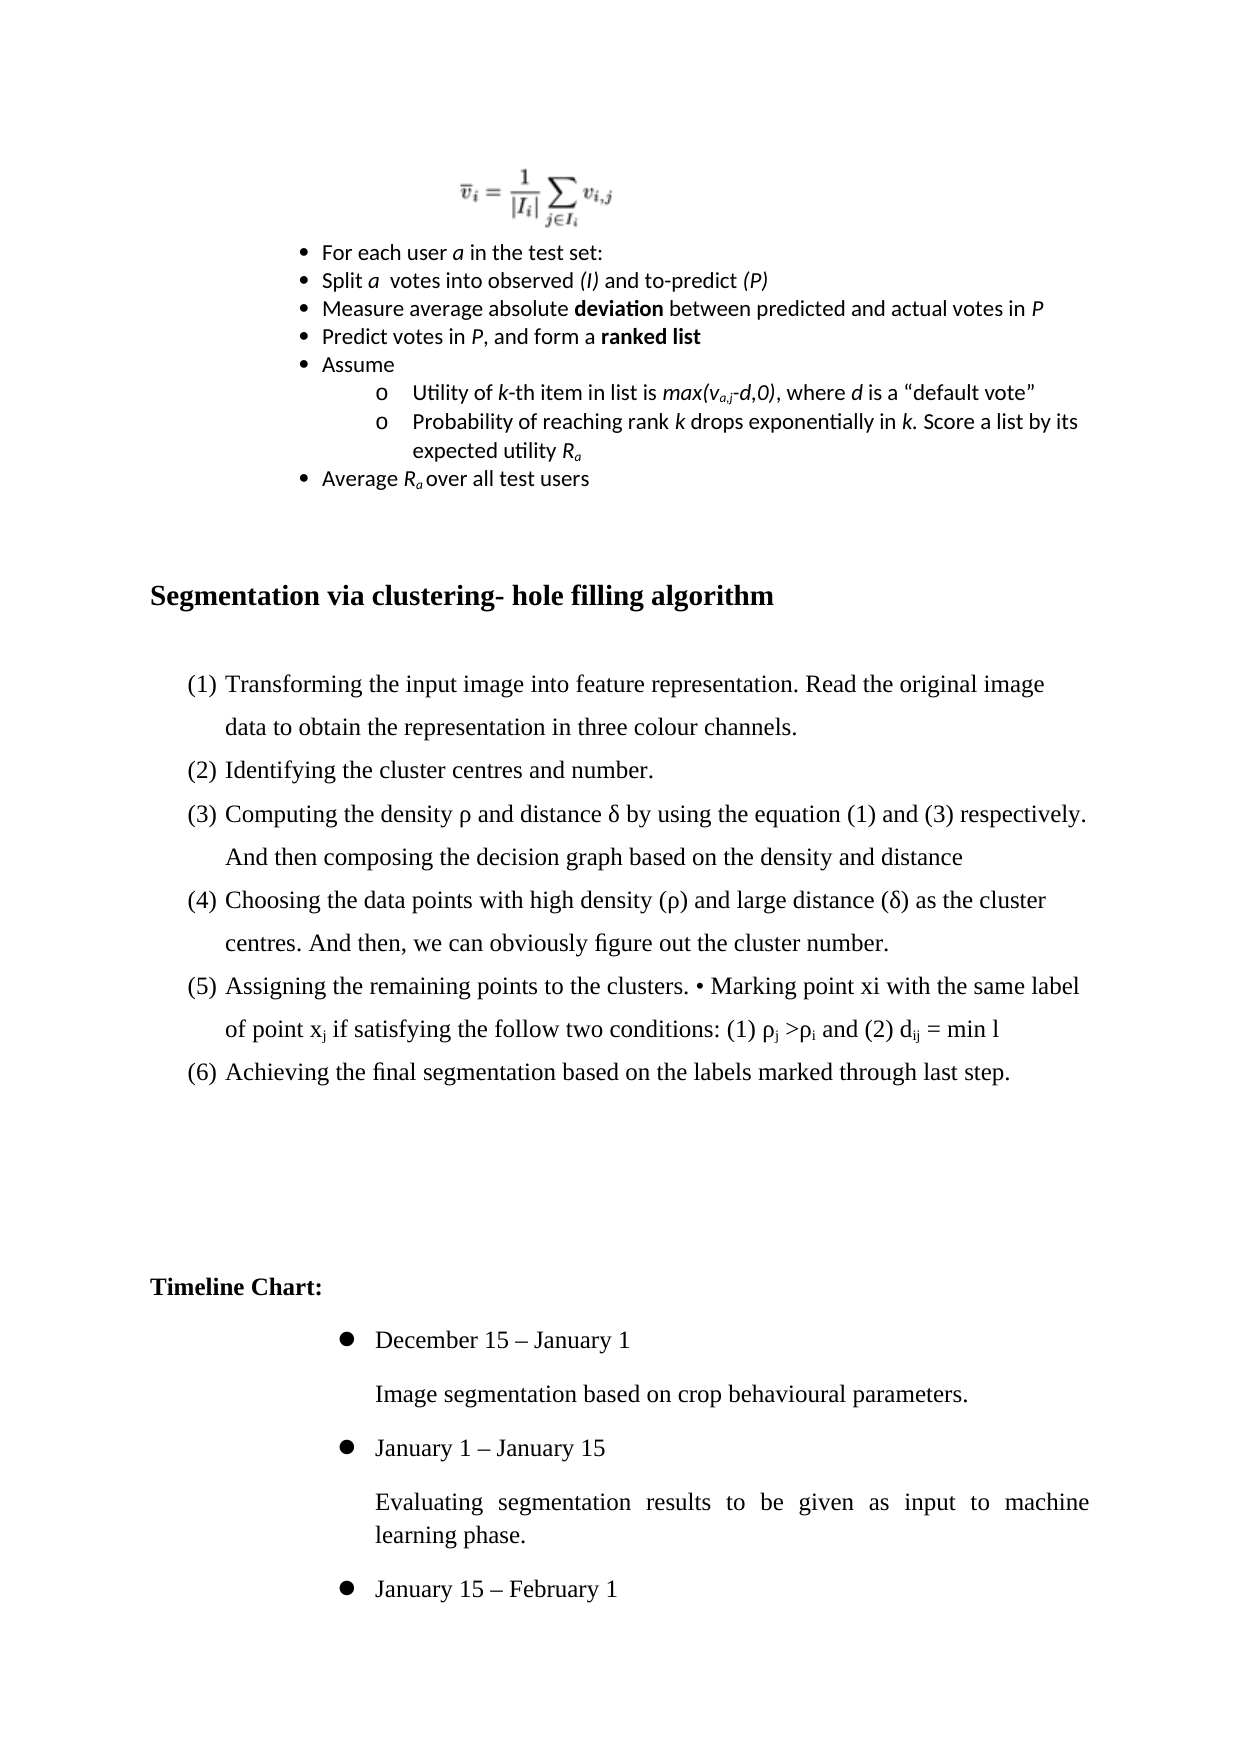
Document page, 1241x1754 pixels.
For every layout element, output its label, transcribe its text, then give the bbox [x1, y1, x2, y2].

list Computing the density ρ and distance δ by using the equation (1) and (3) respectively. And then composing the decision graph based on the density and distance [187, 799, 1090, 871]
list For each user a in the test set: [300, 238, 1090, 266]
list December 15 – January 1 [337, 1325, 1090, 1354]
text Image segmentation based on crop behavioural parameters. [375, 1379, 1090, 1408]
list January 1 – January 15 [337, 1433, 1090, 1462]
picture [450, 150, 624, 234]
list Average Ra over all test users [300, 464, 1090, 492]
list Identifying the cluster centres and number. [187, 756, 1090, 784]
list January 15 – February 1 [337, 1574, 1090, 1603]
text Segmentation via clustering- hole filling algorithm [150, 578, 1090, 611]
text Evaluating segmentation results to be given as input to machine learning phase. [375, 1487, 1090, 1549]
list Achieving the ﬁnal segmentation based on the labels marked through last step. [187, 1057, 1090, 1086]
list Predict votes in P, and form a ranked list [300, 322, 1090, 350]
list Probability of reaching rank k drops exponentially in k. Score a list by its expected utility Ra [375, 407, 1090, 464]
list Utility of k-th item in list is max(va,j-d,0), where d is a “default vote” [375, 378, 1090, 407]
list Assigning the remaining points to the clusters. • Marking point xi with the same label of point xj if satisfying the follow two conditions: (1) ρj >ρi and (2) dij = min l [187, 971, 1090, 1043]
list Measure average absolute deviation between predicted and actual votes in P [300, 294, 1090, 322]
list Choosing the data points with high density (ρ) and large distance (δ) as the cluster centres. And then, we can obviously ﬁgure out the cluster number. [187, 885, 1090, 957]
list Assume [300, 350, 1090, 378]
text Timeline Chart: [150, 1272, 1090, 1300]
list Split a votes into observed (I) and to-predict (P) [300, 266, 1090, 294]
list Transforming the input image into feature representation. Read the original image data to obtain the representation in three colour channels. [187, 669, 1090, 741]
